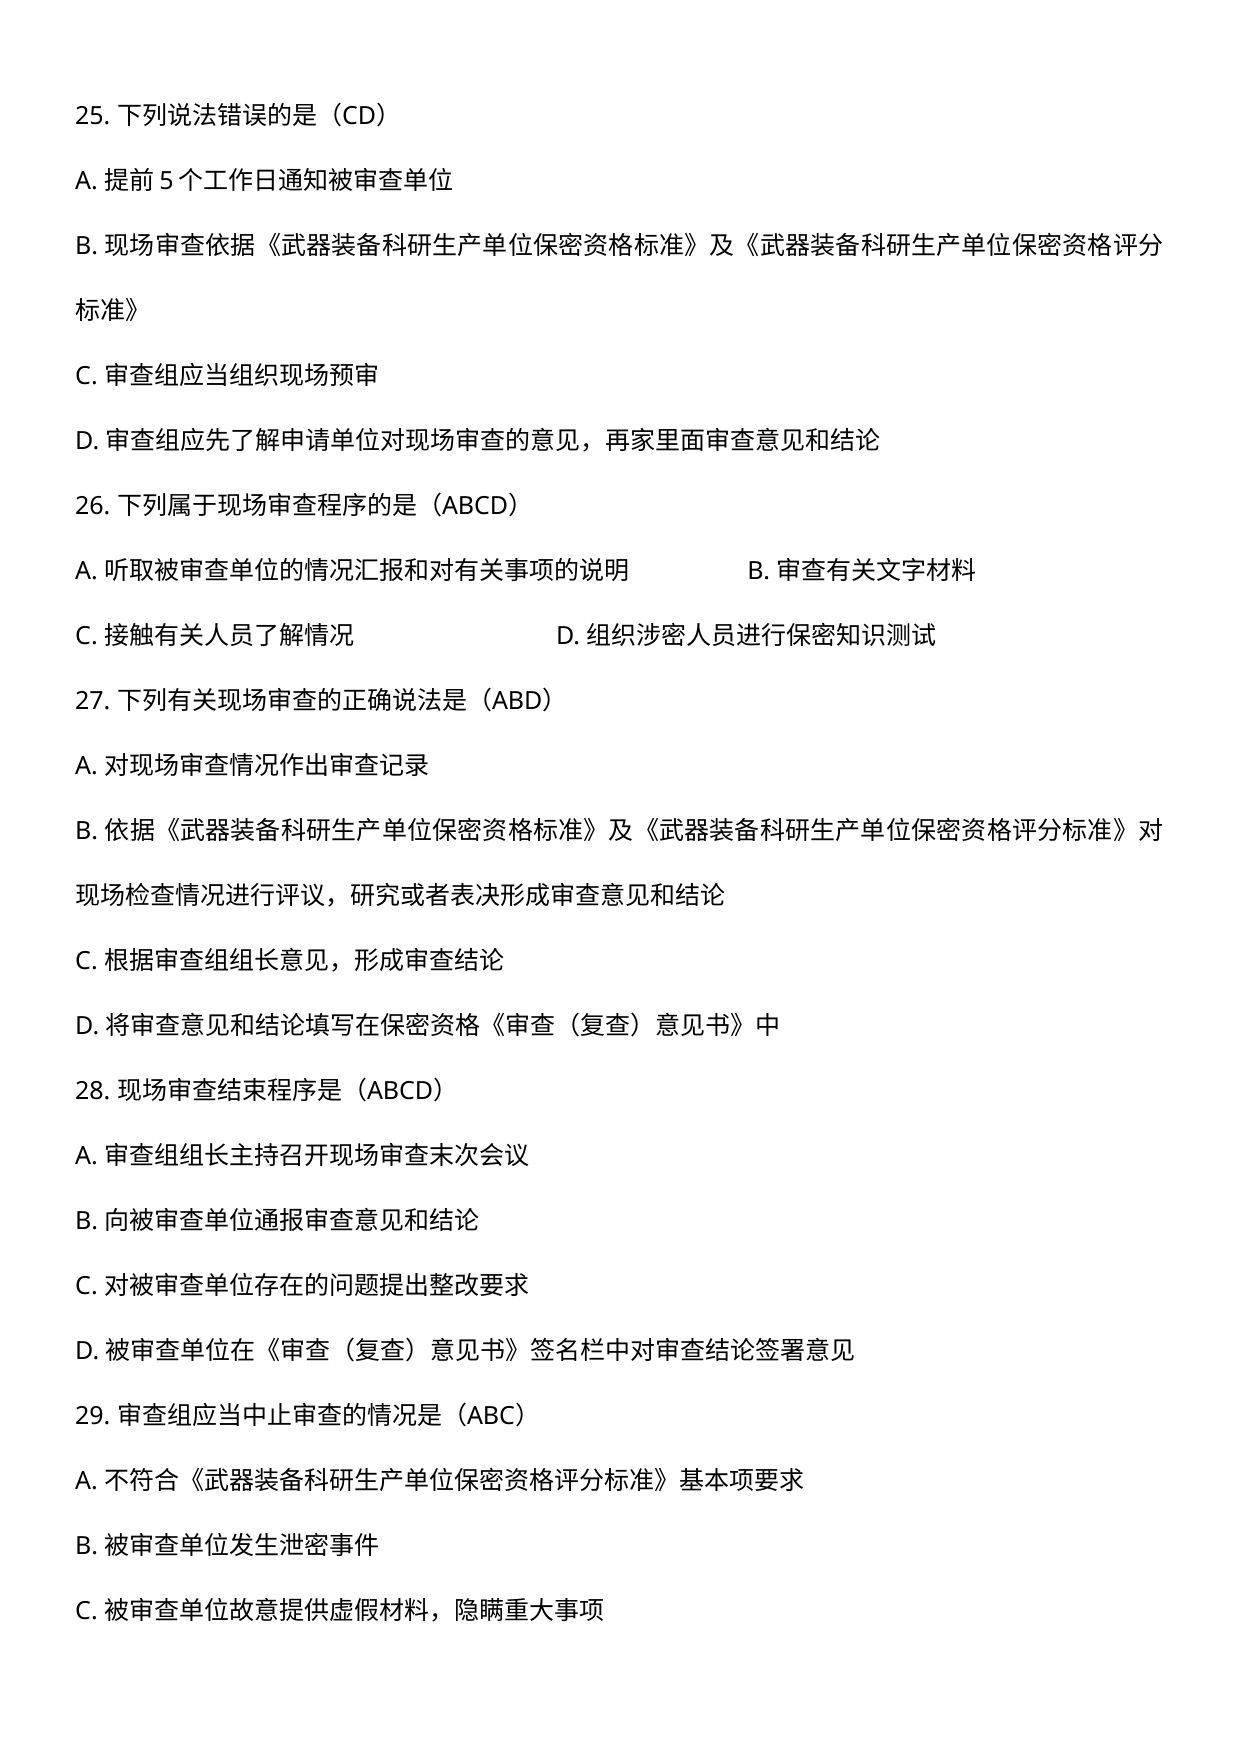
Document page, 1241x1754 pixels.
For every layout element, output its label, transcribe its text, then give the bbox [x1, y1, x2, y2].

text B. 依据《武器装备科研生产单位保密资格标准》及《武器装备科研生产单位保密资格评分标准》对现场检查情况进行评议，研究或者表决形成审查意见和结论 [75, 796, 1165, 926]
text A. 听取被审查单位的情况汇报和对有关事项的说明 B. 审查有关文字材料 [75, 536, 1165, 601]
text 28. 现场审查结束程序是（ABCD） [75, 1056, 1165, 1121]
text C. 接触有关人员了解情况 D. 组织涉密人员进行保密知识测试 [75, 601, 1165, 666]
text 29. 审查组应当中止审查的情况是（ABC） [75, 1381, 1165, 1446]
text 26. 下列属于现场审查程序的是（ABCD） [75, 471, 1165, 536]
text C. 对被审查单位存在的问题提出整改要求 [75, 1251, 1165, 1316]
text B. 向被审查单位通报审查意见和结论 [75, 1186, 1165, 1251]
text 25. 下列说法错误的是（CD） [75, 81, 1165, 146]
text C. 审查组应当组织现场预审 [75, 341, 1165, 406]
text B. 现场审查依据《武器装备科研生产单位保密资格标准》及《武器装备科研生产单位保密资格评分标准》 [75, 211, 1165, 341]
text A. 不符合《武器装备科研生产单位保密资格评分标准》基本项要求 [75, 1446, 1165, 1511]
text D. 审查组应先了解申请单位对现场审查的意见，再家里面审查意见和结论 [75, 406, 1165, 471]
text C. 根据审查组组长意见，形成审查结论 [75, 926, 1165, 991]
text A. 对现场审查情况作出审查记录 [75, 731, 1165, 796]
text D. 将审查意见和结论填写在保密资格《审查（复查）意见书》中 [75, 991, 1165, 1056]
text C. 被审查单位故意提供虚假材料，隐瞒重大事项 [75, 1576, 1165, 1641]
text A. 审查组组长主持召开现场审查末次会议 [75, 1121, 1165, 1186]
text A. 提前5个工作日通知被审查单位 [75, 146, 1165, 211]
text 27. 下列有关现场审查的正确说法是（ABD） [75, 666, 1165, 731]
text B. 被审查单位发生泄密事件 [75, 1511, 1165, 1576]
text D. 被审查单位在《审查（复查）意见书》签名栏中对审查结论签署意见 [75, 1316, 1165, 1381]
